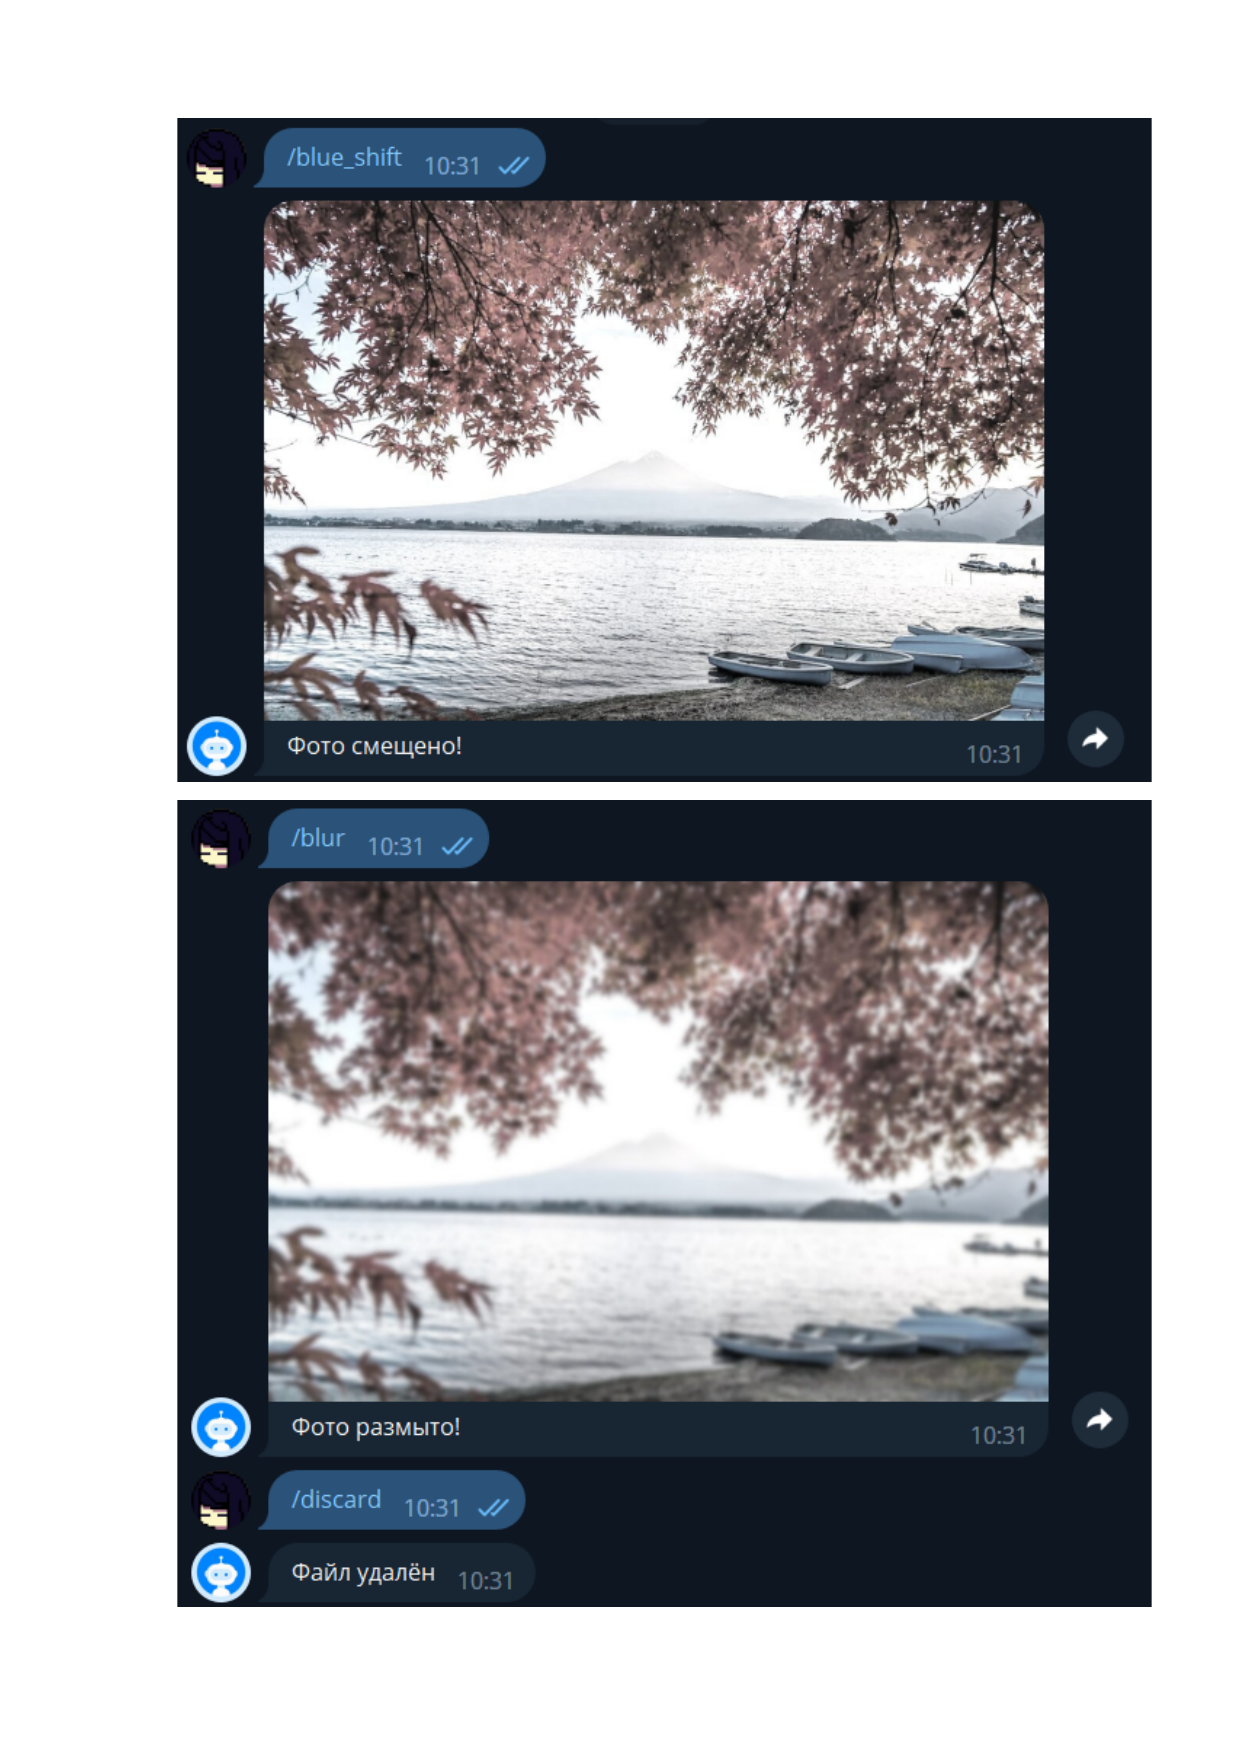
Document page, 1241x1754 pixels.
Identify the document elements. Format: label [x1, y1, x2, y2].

picture [177, 118, 1152, 782]
picture [177, 800, 1152, 1607]
